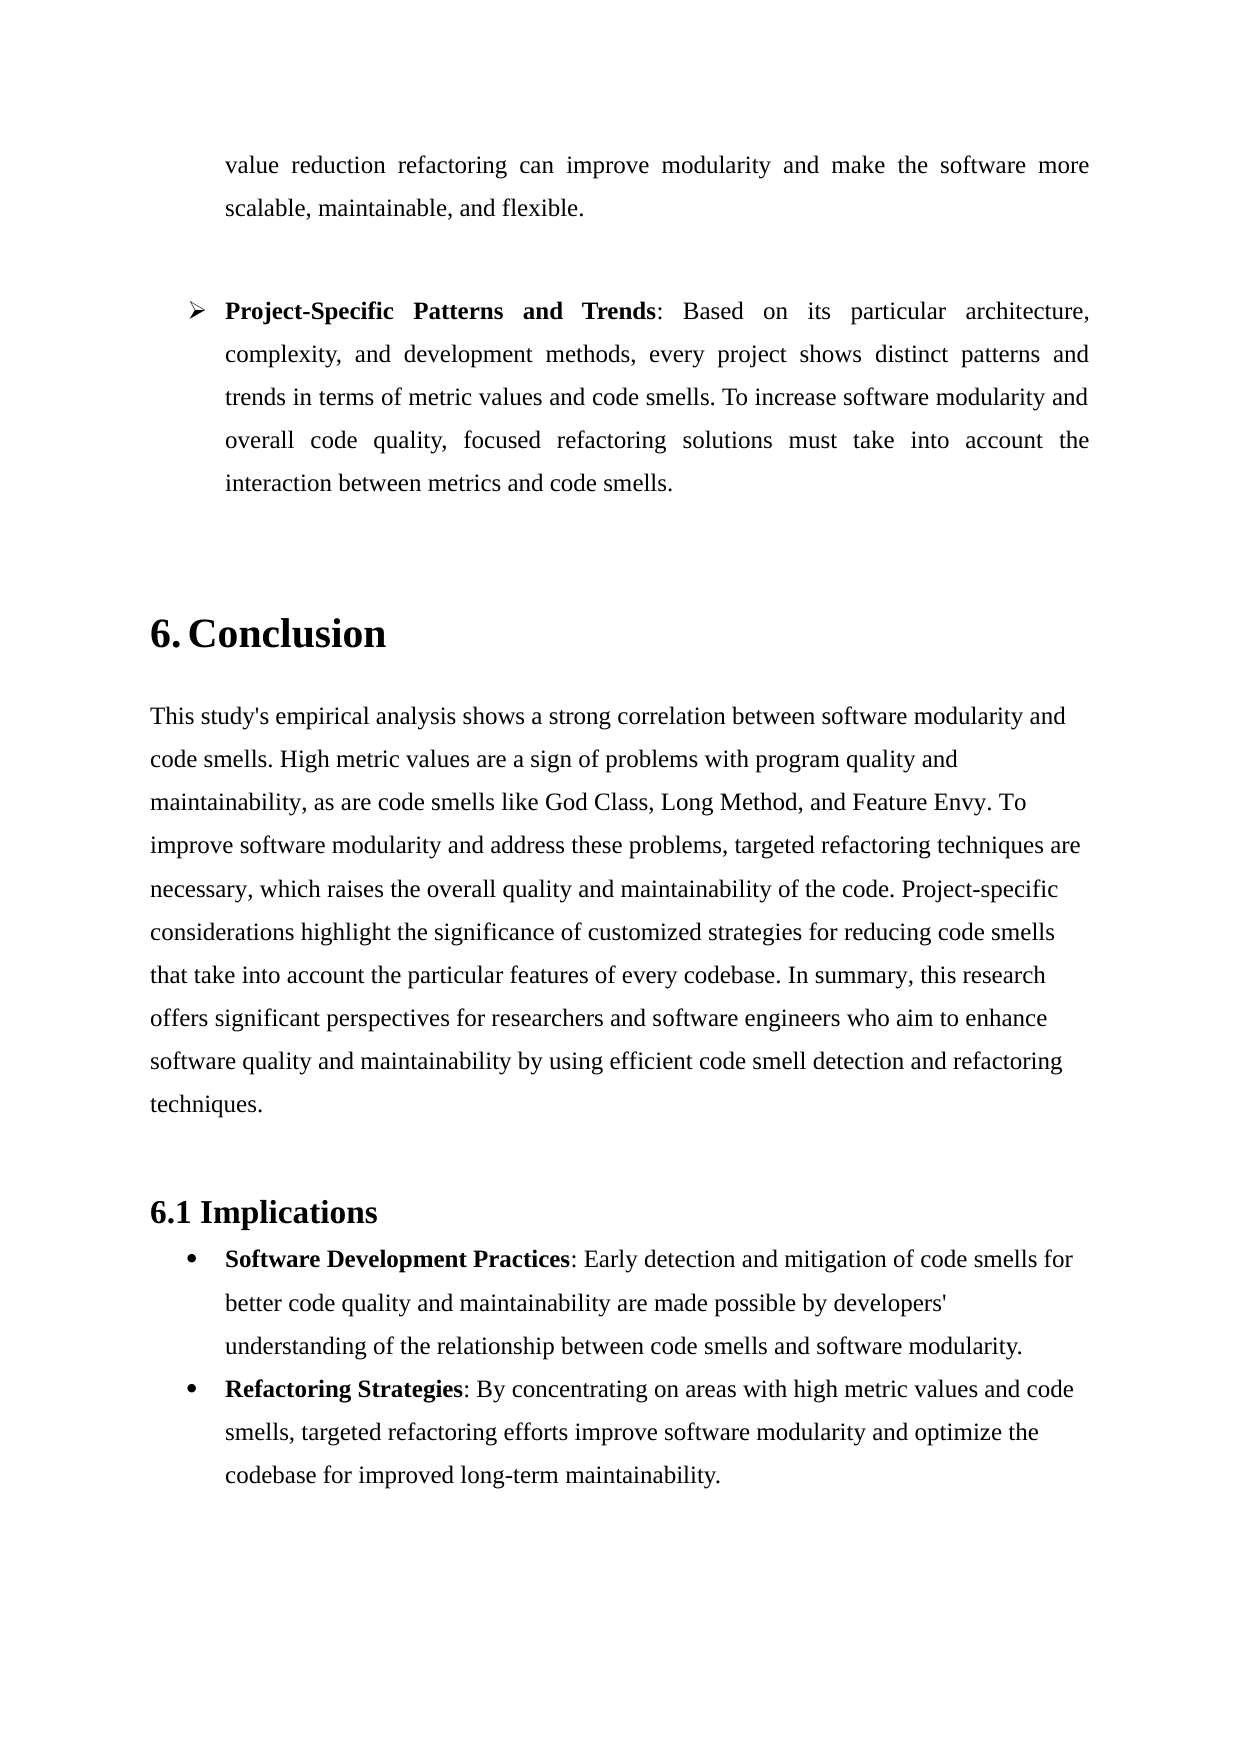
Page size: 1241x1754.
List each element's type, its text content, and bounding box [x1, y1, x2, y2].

subtitle Conclusion [150, 609, 1090, 657]
list Project-Specific Patterns and Trends: Based on its particular architecture, complexity, and development methods, every project shows distinct patterns and trends in terms of metric values and code smells. To increase software modularity and overall code quality, focused refactoring solutions must take into account the interaction between metrics and code smells. [187, 296, 1090, 497]
list Refactoring Strategies: By concentrating on areas with high metric values and code smells, targeted refactoring efforts improve software modularity and optimize the codebase for improved long-term maintainability. [187, 1374, 1090, 1489]
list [187, 150, 1090, 222]
subtitle 6.1 Implications [150, 1192, 1090, 1231]
text This study's empirical analysis shows a strong correlation between software modularity and code smells. High metric values are a sign of problems with program quality and maintainability, as are code smells like God Class, Long Method, and Feature Envy. To improve software modularity and address these problems, targeted refactoring techniques are necessary, which raises the overall quality and maintainability of the code. Project-specific considerations highlight the significance of customized strategies for reducing code smells that take into account the particular features of every codebase. In summary, this research offers significant perspectives for researchers and software engineers who aim to enhance software quality and maintainability by using efficient code smell detection and refactoring techniques. [150, 701, 1090, 1118]
list Software Development Practices: Early detection and mitigation of code smells for better code quality and maintainability are made possible by developers' understanding of the relationship between code smells and software modularity. [187, 1244, 1090, 1359]
